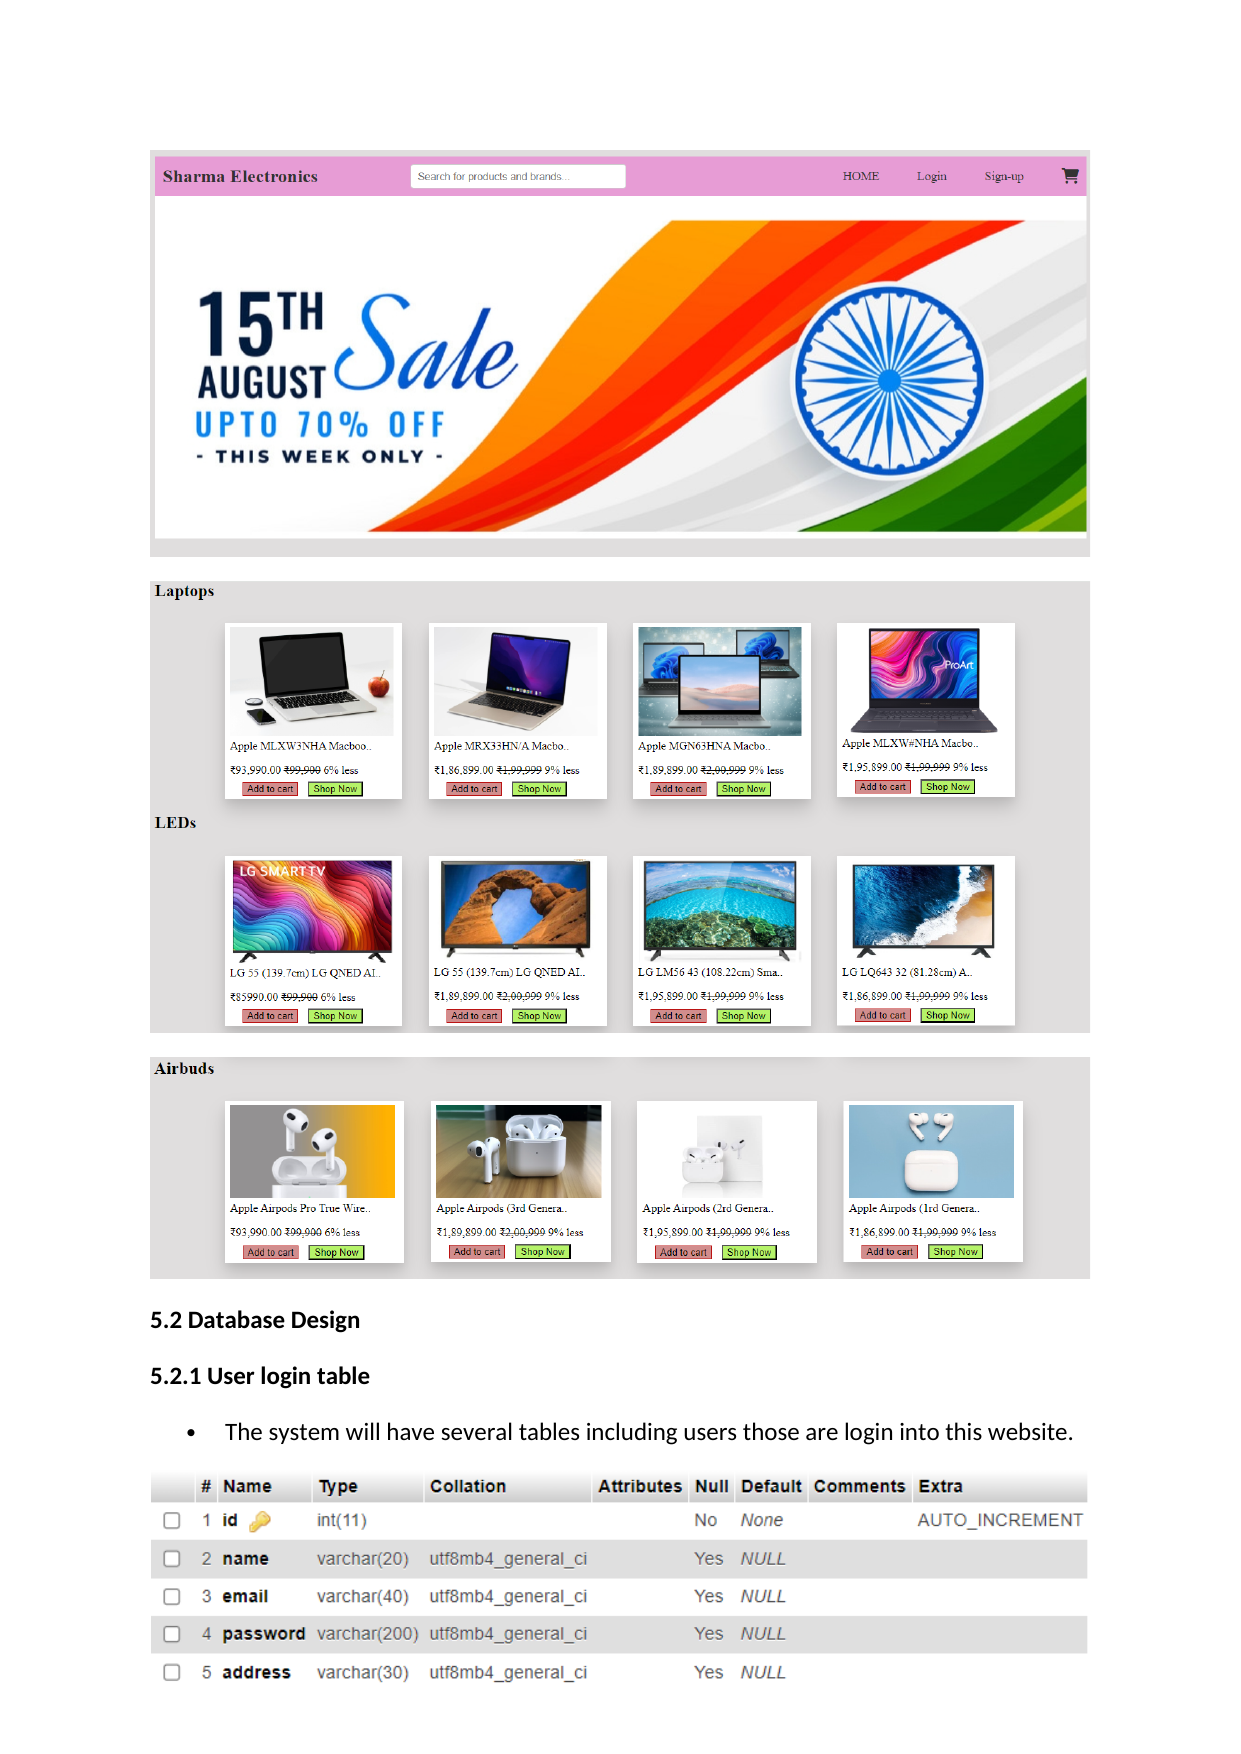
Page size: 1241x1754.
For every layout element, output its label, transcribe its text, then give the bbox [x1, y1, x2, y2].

list The system will have several tables including users those are login into this website. [187, 1416, 1090, 1446]
picture [150, 1465, 1087, 1703]
text 5.2 Database Design [150, 1304, 1090, 1334]
text 5.2.1 User login table [150, 1360, 1090, 1390]
picture [150, 581, 1091, 1033]
picture [150, 1057, 1091, 1279]
picture [150, 150, 1091, 557]
